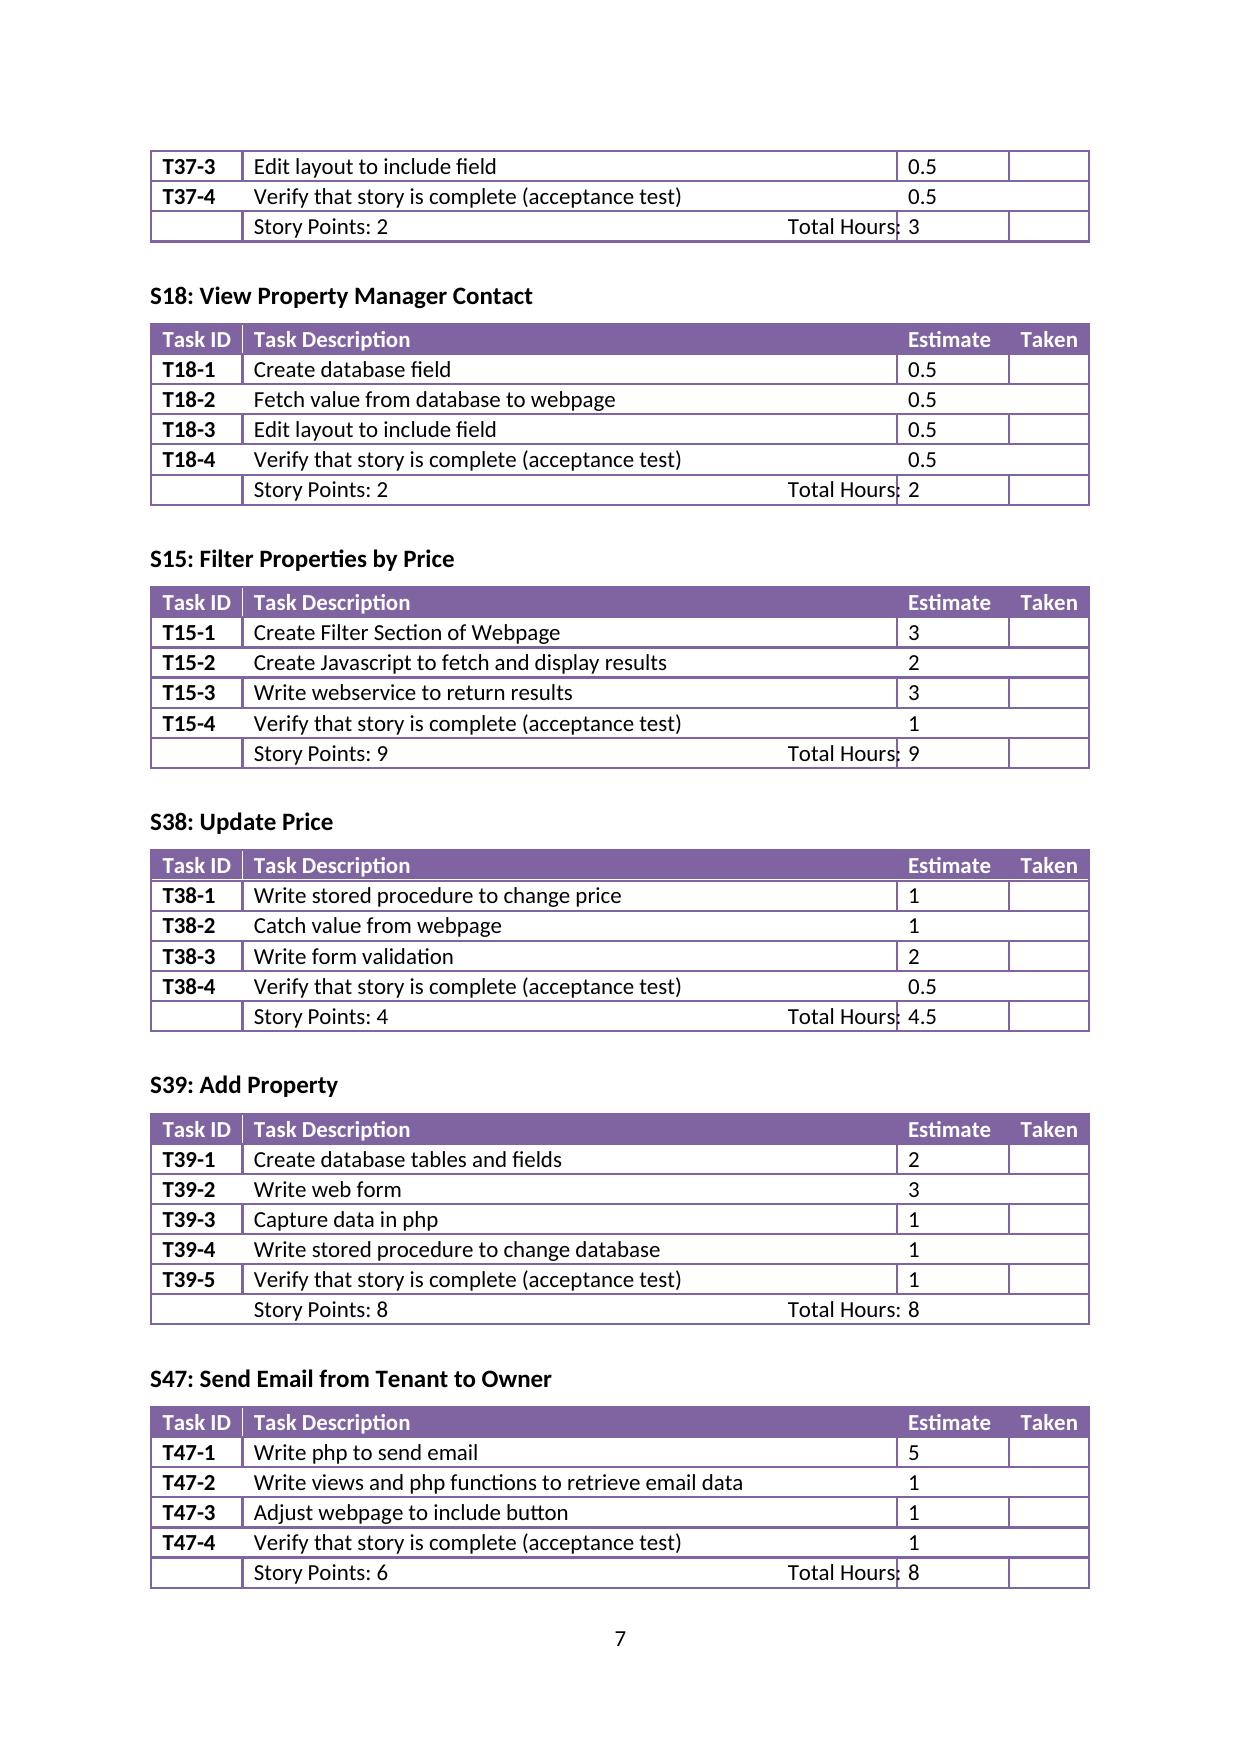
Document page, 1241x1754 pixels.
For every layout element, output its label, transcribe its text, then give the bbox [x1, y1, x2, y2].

table_cell 0.5 [898, 415, 1008, 443]
table_header Task Description [243, 325, 897, 353]
table_cell T38-1 [152, 882, 241, 909]
table_cell 8 [898, 1559, 1008, 1587]
table_cell Create database field [244, 355, 896, 383]
table_header Task Description [243, 851, 897, 879]
table_cell [1010, 1438, 1088, 1466]
table_header Estimate [897, 1115, 1009, 1143]
table_header Task ID [152, 1115, 242, 1143]
table_cell T18-2 [152, 385, 242, 413]
table_cell 3 [897, 1175, 1009, 1203]
table_cell 2 [898, 476, 1008, 503]
table_cell [1010, 618, 1088, 646]
table_header Task Description [243, 1408, 897, 1436]
table_cell Create Filter Section of Webpage [244, 618, 896, 646]
table_header Taken [1009, 588, 1088, 616]
table_cell Verify that story is complete (acceptance test) [243, 1529, 897, 1556]
table_header Task ID [152, 325, 242, 353]
table_cell 3 [898, 618, 1008, 646]
table_cell 3 [898, 679, 1008, 707]
table_header Task ID [152, 588, 242, 616]
table_cell [1009, 1295, 1088, 1323]
table_cell Edit layout to include field [244, 152, 896, 180]
table_cell [1009, 912, 1088, 940]
table_cell [152, 1295, 242, 1323]
table_cell Adjust webpage to include button [244, 1498, 896, 1526]
table_cell 0.5 [897, 972, 1009, 1000]
table_cell 0.5 [898, 355, 1008, 383]
table_cell T18-1 [152, 355, 241, 383]
table_cell Verify that story is complete (acceptance test) [244, 1265, 896, 1293]
table_cell 1 [898, 1205, 1008, 1233]
table_header Estimate [897, 588, 1009, 616]
table_cell Story Points: 4 Total Hours: [244, 1002, 896, 1030]
table_cell T15-1 [152, 618, 241, 646]
table_cell T37-3 [152, 152, 241, 180]
table_cell [152, 1002, 241, 1030]
table_cell [1010, 212, 1088, 240]
table_cell T37-4 [152, 182, 242, 210]
table_cell 0.5 [897, 385, 1009, 413]
table_cell Verify that story is complete (acceptance test) [243, 972, 897, 1000]
table_cell T39-2 [152, 1175, 242, 1203]
table_cell 3 [898, 212, 1008, 240]
table_cell 0.5 [898, 152, 1008, 180]
subtitle S39: Add Property [150, 1069, 1090, 1100]
table_cell 2 [898, 942, 1008, 970]
table_cell 1 [898, 1498, 1008, 1526]
table_cell 8 [897, 1295, 1009, 1323]
table_cell [1009, 1235, 1088, 1263]
table_cell Write stored procedure to change price [244, 882, 896, 909]
table_cell Story Points: 8 Total Hours: [243, 1295, 897, 1323]
table_cell T38-4 [152, 972, 242, 1000]
table_cell Capture data in php [244, 1205, 896, 1233]
table_cell [1010, 739, 1088, 767]
table_cell Story Points: 9 Total Hours: [244, 739, 896, 767]
table_cell T47-1 [152, 1438, 241, 1466]
table_cell 5 [898, 1438, 1008, 1466]
table_cell 9 [898, 739, 1008, 767]
table_cell [1010, 1205, 1088, 1233]
table_cell 1 [898, 1265, 1008, 1293]
table_cell Verify that story is complete (acceptance test) [243, 709, 897, 737]
table_cell T39-1 [152, 1145, 241, 1173]
table_cell 1 [897, 1235, 1009, 1263]
table_cell 1 [897, 709, 1009, 737]
table_cell Write webservice to return results [244, 679, 896, 707]
table_cell T39-5 [152, 1265, 241, 1293]
table_cell Write web form [243, 1175, 897, 1203]
table_cell 1 [897, 912, 1009, 940]
table_cell [152, 1559, 241, 1587]
table_cell [1010, 1002, 1088, 1030]
table_cell 0.5 [897, 445, 1009, 473]
table_cell Edit layout to include field [244, 415, 896, 443]
table_cell T47-4 [152, 1529, 242, 1556]
table_cell 2 [898, 1145, 1008, 1173]
table_cell [1010, 355, 1088, 383]
table_cell T18-3 [152, 415, 241, 443]
subtitle S18: View Property Manager Contact [150, 280, 1090, 310]
table_cell [1010, 1559, 1088, 1587]
table_cell Verify that story is complete (acceptance test) [243, 182, 897, 210]
table_cell Verify that story is complete (acceptance test) [243, 445, 897, 473]
table_cell [1010, 1145, 1088, 1173]
table_cell Create database tables and fields [244, 1145, 896, 1173]
table_cell Fetch value from database to webpage [243, 385, 897, 413]
table_cell Create Javascript to fetch and display results [243, 649, 897, 676]
table_cell [1009, 972, 1088, 1000]
table_cell T15-2 [152, 649, 242, 676]
table_cell 0.5 [897, 182, 1009, 210]
table_cell [1009, 445, 1088, 473]
table_cell [1009, 649, 1088, 676]
table_cell [1010, 476, 1088, 503]
table_cell T38-3 [152, 942, 241, 970]
table_cell Write php to send email [244, 1438, 896, 1466]
subtitle S38: Update Price [150, 806, 1090, 837]
table_cell [1009, 1529, 1088, 1556]
subtitle S15: Filter Properties by Price [150, 543, 1090, 574]
table_cell [1009, 1175, 1088, 1203]
table_cell Write views and php functions to retrieve email data [243, 1468, 897, 1496]
table_cell T18-4 [152, 445, 242, 473]
table_header Estimate [897, 1408, 1009, 1436]
table_cell T15-3 [152, 679, 241, 707]
table_cell T15-4 [152, 709, 242, 737]
table_cell 4.5 [898, 1002, 1008, 1030]
table_cell Write form validation [244, 942, 896, 970]
table_cell Story Points: 2 Total Hours: [244, 476, 896, 503]
table_cell Catch value from webpage [243, 912, 897, 940]
table_cell [1010, 679, 1088, 707]
table_header Task ID [152, 851, 242, 879]
table_header Taken [1009, 1115, 1088, 1143]
table_cell [1010, 1498, 1088, 1526]
table_cell [1009, 385, 1088, 413]
table_cell 1 [898, 882, 1008, 909]
table_cell [1010, 882, 1088, 909]
table_cell [1010, 152, 1088, 180]
table_header Task Description [243, 1115, 897, 1143]
table_cell [152, 212, 241, 240]
table_header Taken [1009, 325, 1088, 353]
table_header Task ID [152, 1408, 242, 1436]
table_cell [1009, 709, 1088, 737]
table_header Estimate [897, 851, 1009, 879]
table_cell [1010, 1265, 1088, 1293]
table_cell T47-3 [152, 1498, 241, 1526]
table_cell Write stored procedure to change database [243, 1235, 897, 1263]
table_cell [152, 739, 241, 767]
table_cell Story Points: 2 Total Hours: [244, 212, 896, 240]
table_cell 1 [897, 1529, 1009, 1556]
table_cell [1009, 1468, 1088, 1496]
table_header Taken [1009, 1408, 1088, 1436]
table_cell T39-4 [152, 1235, 242, 1263]
table_header Task Description [243, 588, 897, 616]
table_cell [1009, 182, 1088, 210]
table_header Taken [1009, 851, 1088, 879]
table_cell [1010, 942, 1088, 970]
table_header Estimate [897, 325, 1009, 353]
table_cell [152, 476, 241, 503]
subtitle S47: Send Email from Tenant to Owner [150, 1363, 1090, 1393]
table_cell [1010, 415, 1088, 443]
table_cell T47-2 [152, 1468, 242, 1496]
table_cell 1 [897, 1468, 1009, 1496]
table_cell Story Points: 6 Total Hours: [244, 1559, 896, 1587]
table_cell T39-3 [152, 1205, 241, 1233]
table_cell 2 [897, 649, 1009, 676]
table_cell T38-2 [152, 912, 242, 940]
